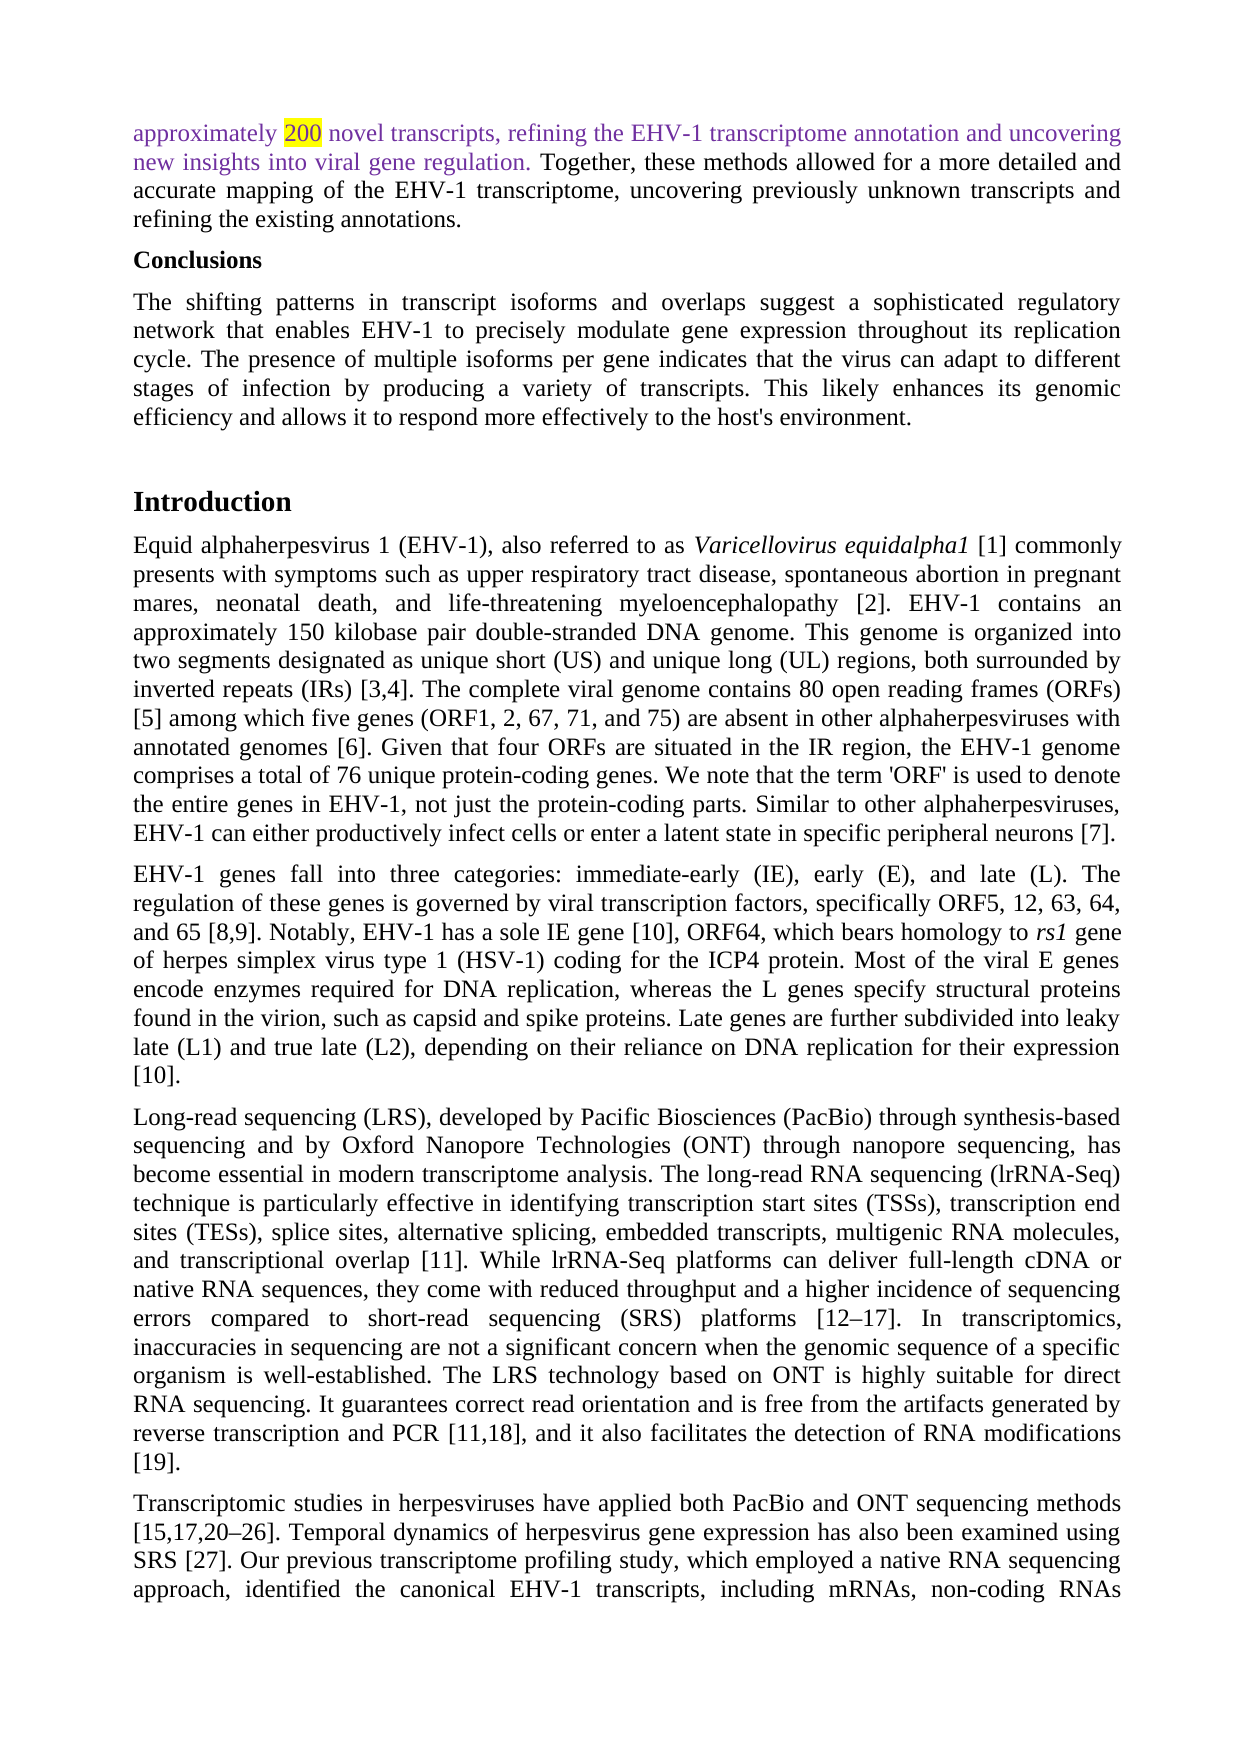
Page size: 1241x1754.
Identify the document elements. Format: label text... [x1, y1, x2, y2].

text Equid alphaherpesvirus 1 (EHV-1), also referred to as Varicellovirus equidalpha1 [1] commonly presents with symptoms such as upper respiratory tract disease, spontaneous abortion in pregnant mares, neonatal death, and life-threatening myeloencephalopathy [2]. EHV-1 contains an approximately 150 kilobase pair double-stranded DNA genome. This genome is organized into two segments designated as unique short (US) and unique long (UL) regions, both surrounded by inverted repeats (IRs) [3,4]. The complete viral genome contains 80 open reading frames (ORFs) [5] among which five genes (ORF1, 2, 67, 71, and 75) are absent in other alphaherpesviruses with annotated genomes [6]. Given that four ORFs are situated in the IR region, the EHV-1 genome comprises a total of 76 unique protein-coding genes. We note that the term 'ORF' is used to denote the entire genes in EHV-1, not just the protein-coding parts. Similar to other alphaherpesviruses, EHV-1 can either productively infect cells or enter a latent state in specific peripheral neurons [7]. [133, 530, 1122, 847]
text EHV-1 genes fall into three categories: immediate-early (IE), early (E), and late (L). The regulation of these genes is governed by viral transcription factors, specifically ORF5, 12, 63, 64, and 65 [8,9]. Notably, EHV-1 has a sole IE gene [10], ORF64, which bears homology to rs1 gene of herpes simplex virus type 1 (HSV-1) coding for the ICP4 protein. Most of the viral E genes encode enzymes required for DNA replication, whereas the L genes specify structural proteins found in the virion, such as capsid and spike proteins. Late genes are further subdivided into leaky late (L1) and true late (L2), depending on their reliance on DNA replication for their expression [10]. [133, 859, 1122, 1089]
text Conclusions [133, 246, 1122, 274]
text Long-read sequencing (LRS), developed by Pacific Biosciences (PacBio) through synthesis-based sequencing and by Oxford Nanopore Technologies (ONT) through nanopore sequencing, has become essential in modern transcriptome analysis. The long-read RNA sequencing (lrRNA-Seq) technique is particularly effective in identifying transcription start sites (TSSs), transcription end sites (TESs), splice sites, alternative splicing, embedded transcripts, multigenic RNA molecules, and transcriptional overlap [11]. While lrRNA-Seq platforms can deliver full-length cDNA or native RNA sequences, they come with reduced throughput and a higher incidence of sequencing errors compared to short-read sequencing (SRS) platforms [12–17]. In transcriptomics, inaccuracies in sequencing are not a significant concern when the genomic sequence of a specific organism is well-established. The LRS technology based on ONT is highly suitable for direct RNA sequencing. It guarantees correct read orientation and is free from the artifacts generated by reverse transcription and PCR [11,18], and it also facilitates the detection of RNA modifications [19]. [133, 1102, 1122, 1475]
text Introduction [133, 484, 1122, 518]
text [133, 118, 1122, 233]
text The shifting patterns in transcript isoforms and overlaps suggest a sophisticated regulatory network that enables EHV-1 to precisely modulate gene expression throughout its replication cycle. The presence of multiple isoforms per gene indicates that the virus can adapt to different stages of infection by producing a variety of transcripts. This likely enhances its genomic efficiency and allows it to respond more effectively to the host's environment. [133, 287, 1122, 431]
